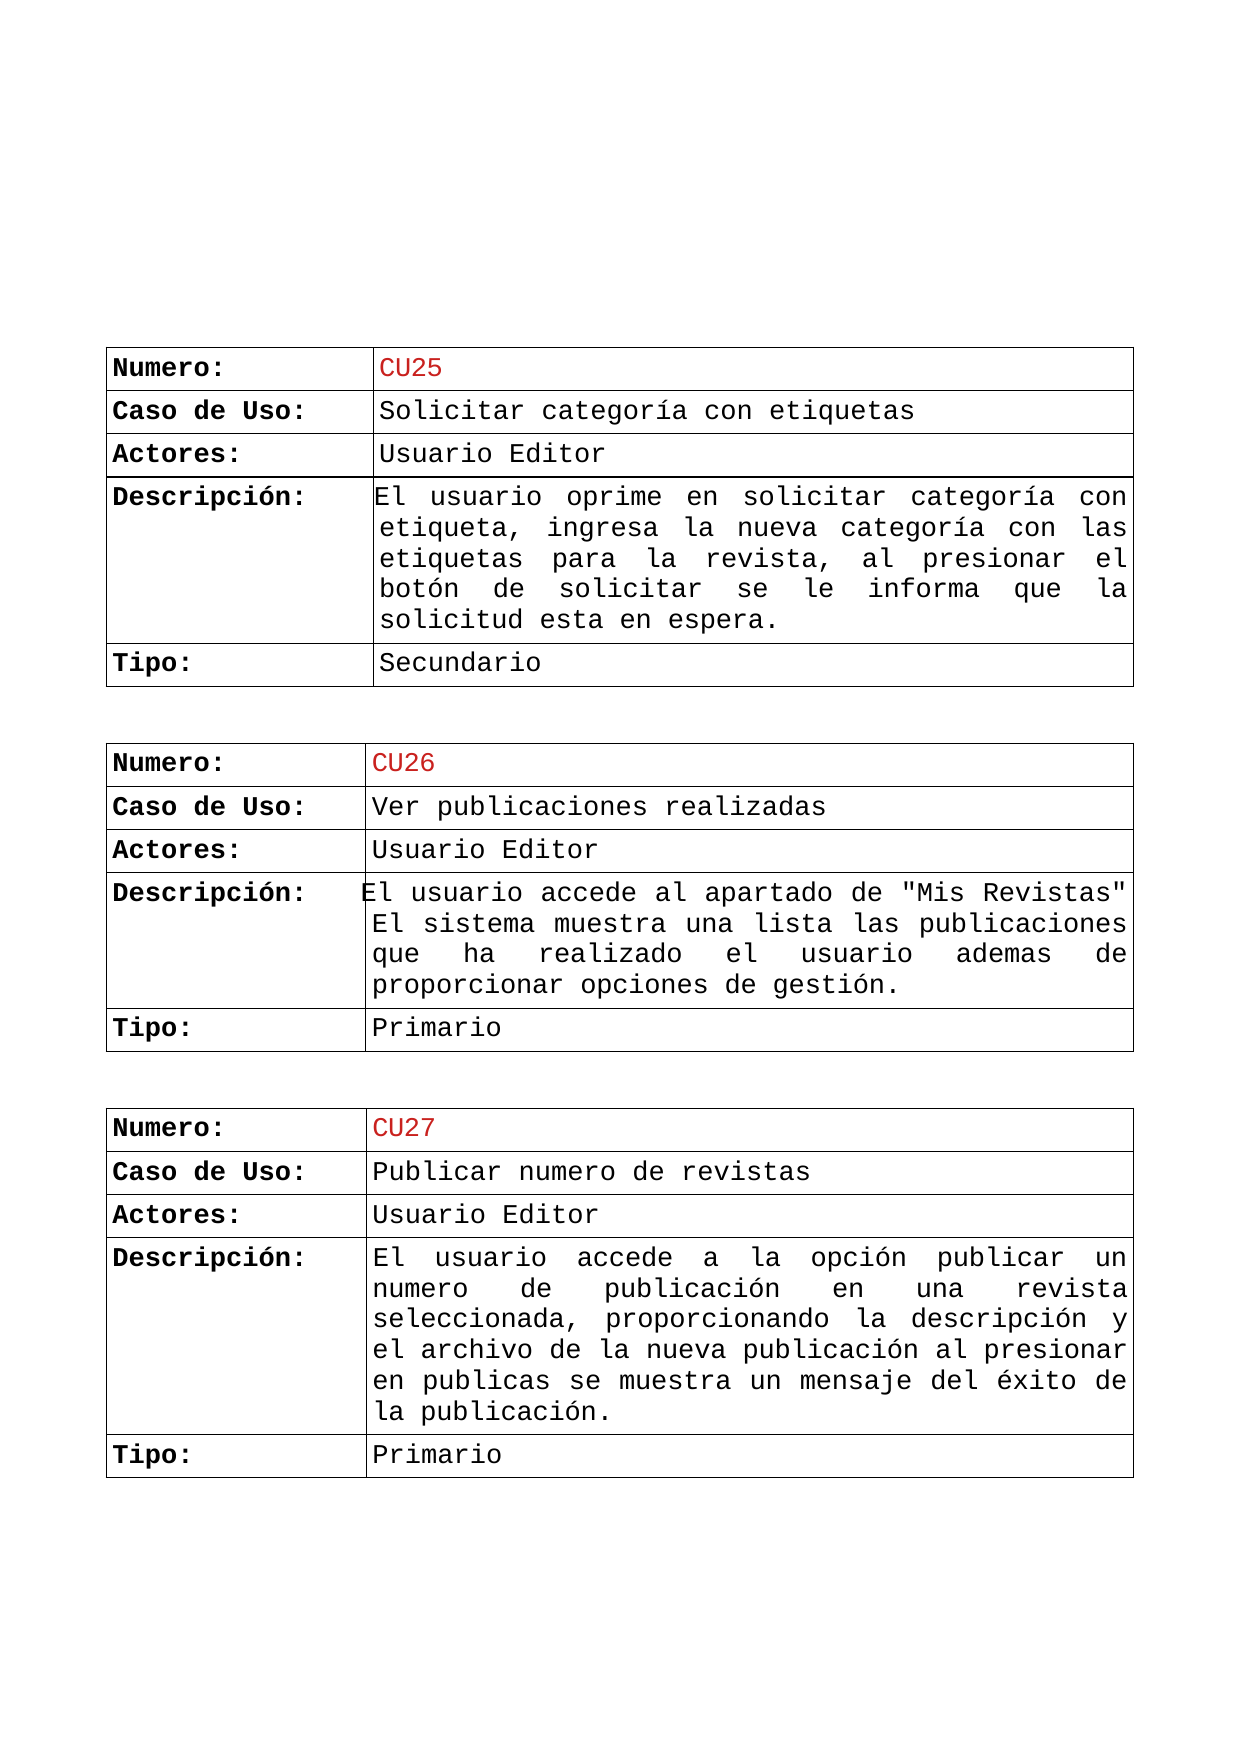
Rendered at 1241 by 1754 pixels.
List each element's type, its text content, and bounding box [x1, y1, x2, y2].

table_header CU27 [367, 1109, 1133, 1151]
table_header Numero: [107, 1109, 366, 1151]
table_cell Tipo: [107, 1435, 366, 1477]
table_cell Solicitar categoría con etiquetas [374, 391, 1133, 433]
table_cell Actores: [107, 434, 373, 476]
table_header Numero: [107, 348, 373, 390]
table_cell Descripción: [107, 873, 365, 1007]
table_cell Caso de Uso: [107, 1152, 366, 1194]
table_cell Caso de Uso: [107, 391, 373, 433]
table_cell Actores: [107, 1195, 366, 1237]
table_cell El usuario oprime en solicitar categoría con etiqueta, ingresa la nueva categoría con las etiquetas para la revista, al presionar el botón de solicitar se le informa que la solicitud esta en espera. [374, 478, 1133, 642]
table_cell Descripción: [107, 478, 373, 642]
table_cell El usuario accede a la opción publicar un numero de publicación en una revista seleccionada, proporcionando la descripción y el archivo de la nueva publicación al presionar en publicas se muestra un mensaje del éxito de la publicación. [367, 1238, 1133, 1434]
table_cell Usuario Editor [366, 830, 1133, 872]
table_cell Publicar numero de revistas [367, 1152, 1133, 1194]
table_cell Primario [366, 1009, 1133, 1051]
table_cell Secundario [374, 644, 1133, 686]
table_cell Tipo: [107, 1009, 365, 1051]
table_header CU26 [366, 744, 1133, 786]
table_header CU25 [374, 348, 1133, 390]
table_cell Ver publicaciones realizadas [366, 787, 1133, 829]
table_cell El usuario accede al apartado de "Mis Revistas" El sistema muestra una lista las publicaciones que ha realizado el usuario ademas de proporcionar opciones de gestión. [366, 873, 1133, 1007]
table_cell Actores: [107, 830, 365, 872]
table_cell Caso de Uso: [107, 787, 365, 829]
table_cell Tipo: [107, 644, 373, 686]
table_cell Usuario Editor [374, 434, 1133, 476]
table_header Numero: [107, 744, 365, 786]
table_cell Usuario Editor [367, 1195, 1133, 1237]
table_cell Descripción: [107, 1238, 366, 1434]
table_cell Primario [367, 1435, 1133, 1477]
